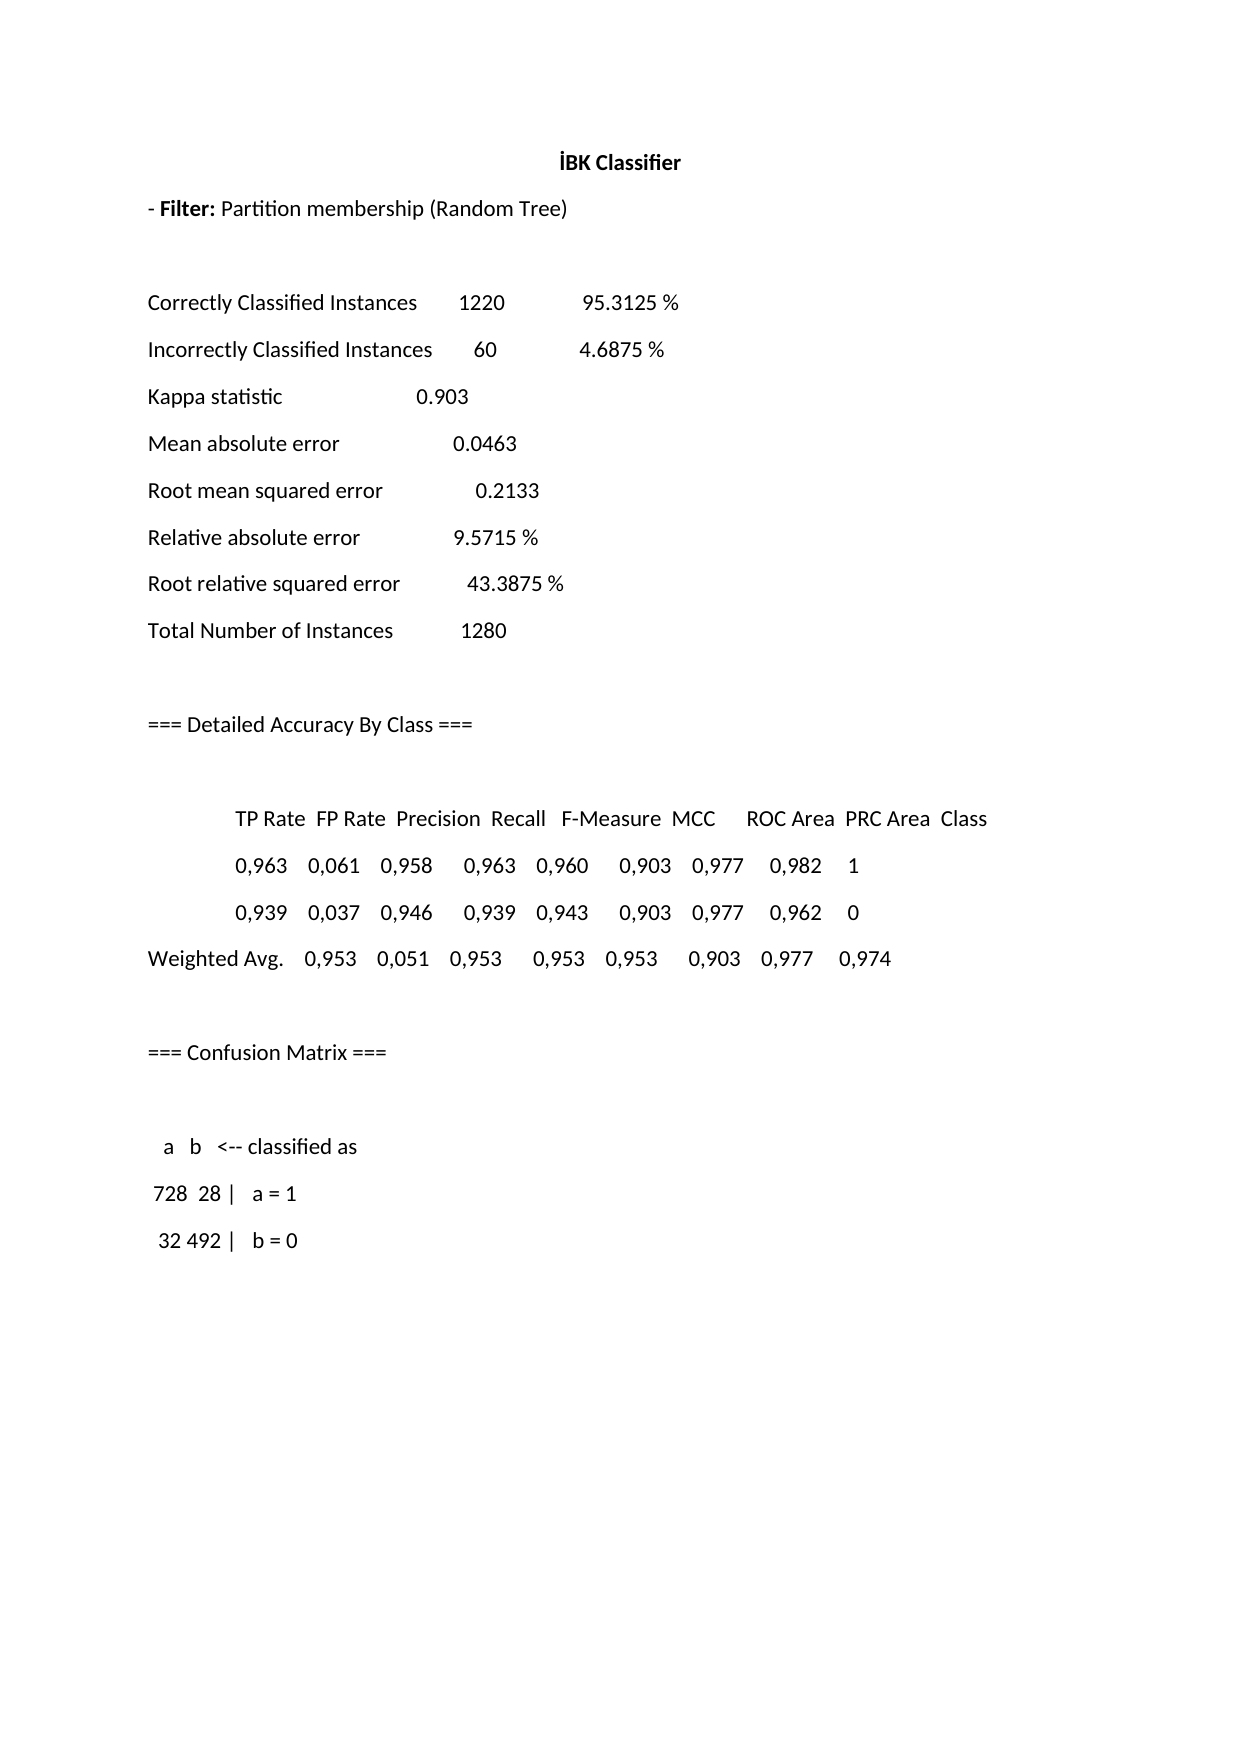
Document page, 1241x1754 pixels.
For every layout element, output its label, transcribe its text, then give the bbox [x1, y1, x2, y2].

text Kappa statistic 0.903 [148, 382, 1093, 410]
text 0,963 0,061 0,958 0,963 0,960 0,903 0,977 0,982 1 [148, 851, 1093, 879]
text 0,939 0,037 0,946 0,939 0,943 0,903 0,977 0,962 0 [148, 898, 1093, 926]
text === Detailed Accuracy By Class === [148, 710, 1093, 738]
text TP Rate FP Rate Precision Recall F-Measure MCC ROC Area PRC Area Class [148, 804, 1093, 832]
text Incorrectly Classified Instances 60 4.6875 % [148, 335, 1093, 363]
text Root relative squared error 43.3875 % [148, 569, 1093, 597]
text 32 492 | b = 0 [148, 1226, 1093, 1254]
text Weighted Avg. 0,953 0,051 0,953 0,953 0,953 0,903 0,977 0,974 [148, 944, 1093, 972]
text Correctly Classified Instances 1220 95.3125 % [148, 288, 1093, 316]
text - Filter: Partition membership (Random Tree) [148, 194, 1093, 222]
text 728 28 | a = 1 [148, 1179, 1093, 1207]
text Relative absolute error 9.5715 % [148, 523, 1093, 551]
text a b <-- classified as [148, 1132, 1093, 1160]
text Total Number of Instances 1280 [148, 616, 1093, 644]
text Root mean squared error 0.2133 [148, 476, 1093, 504]
text === Confusion Matrix === [148, 1038, 1093, 1066]
text Mean absolute error 0.0463 [148, 429, 1093, 457]
text İBK Classifier [148, 148, 1093, 176]
